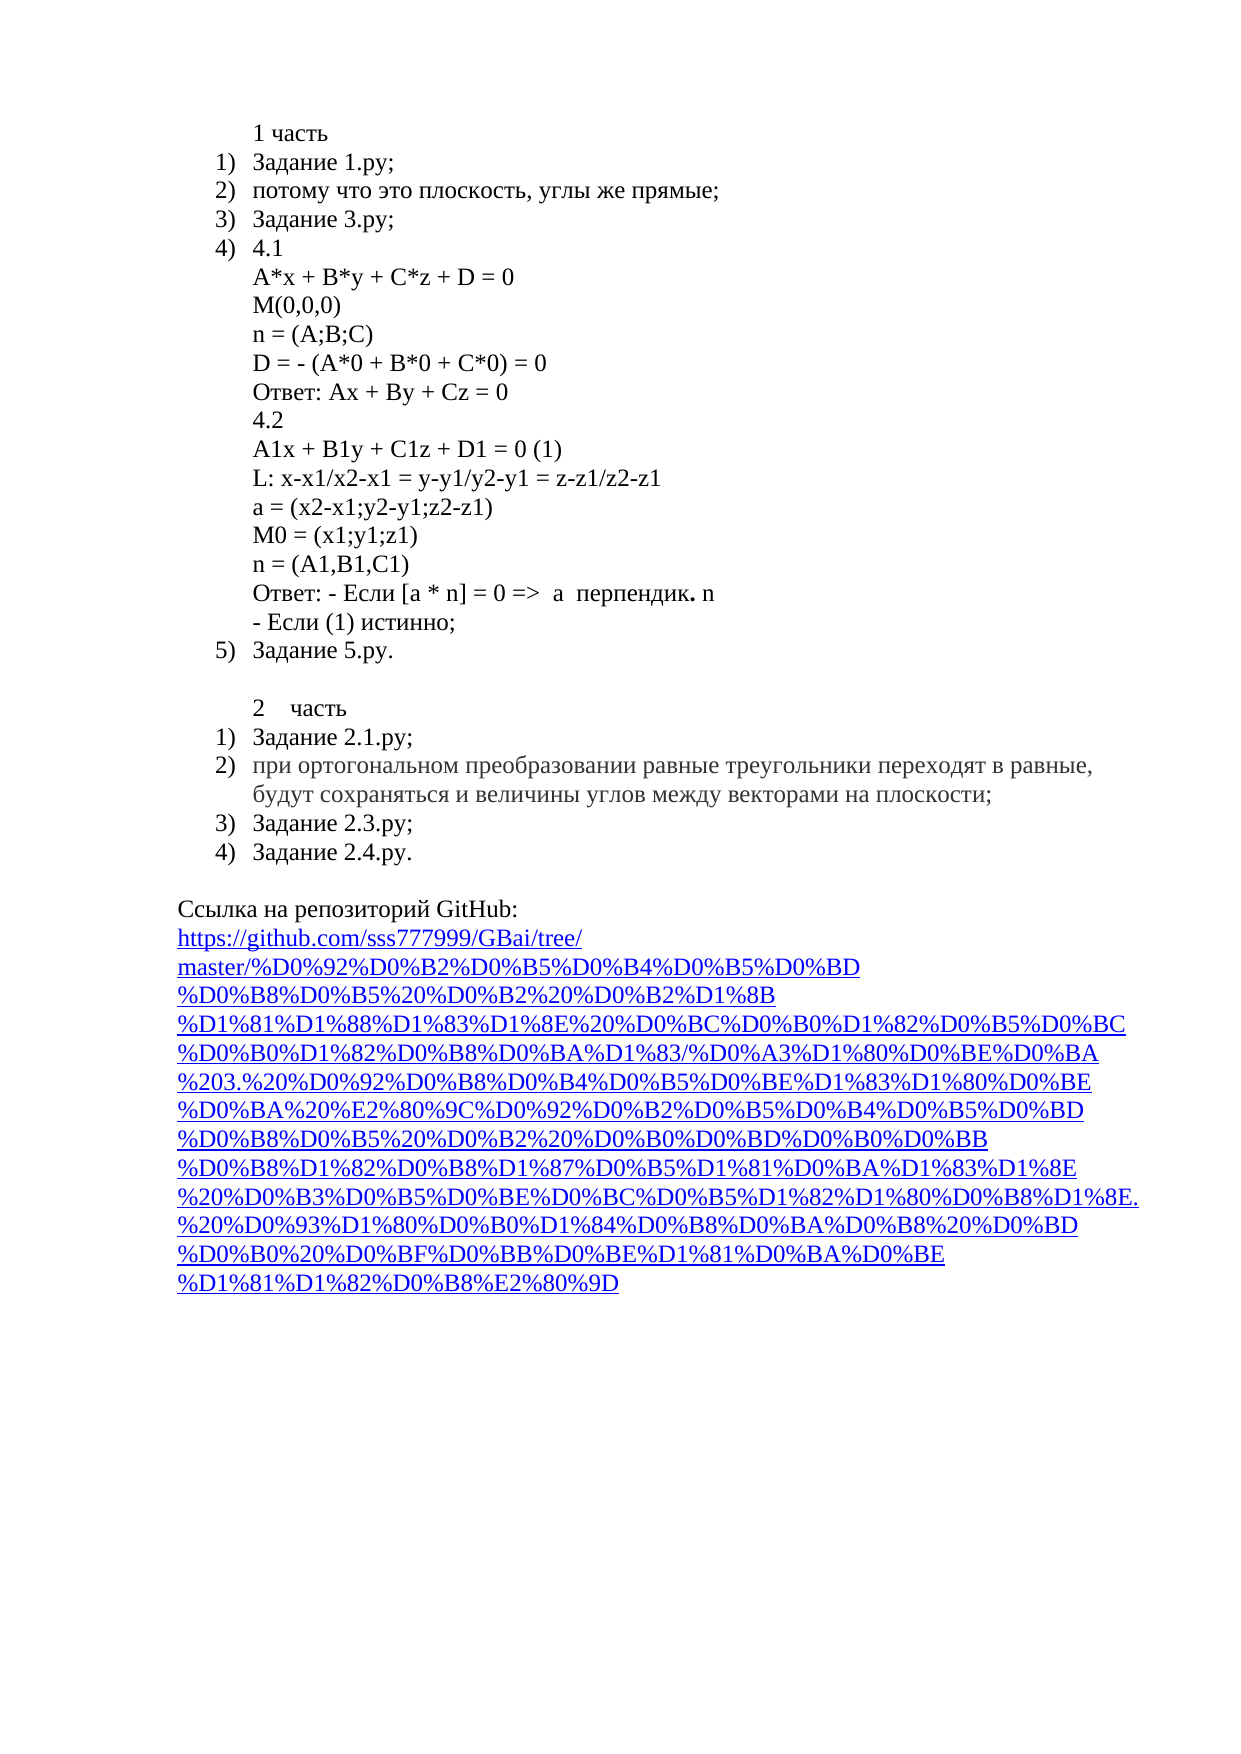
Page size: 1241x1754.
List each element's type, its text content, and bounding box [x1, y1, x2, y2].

list Задание 1.py; [215, 147, 1152, 176]
list - Если (1) истинно; [252, 607, 1152, 636]
list n = (A;B;C) [252, 319, 1152, 348]
list D = - (A*0 + B*0 + C*0) = 0 [252, 348, 1152, 377]
text https://github.com/sss777999/GBai/tree/master/%D0%92%D0%B2%D0%B5%D0%B4%D0%B5%D0%BD%D0%B8%D0%B5%20%D0%B2%20%D0%B2%D1%8B%D1%81%D1%88%D1%83%D1%8E%20%D0%BC%D0%B0%D1%82%D0%B5%D0%BC%D0%B0%D1%82%D0%B8%D0%BA%D1%83/%D0%A3%D1%80%D0%BE%D0%BA%203.%20%D0%92%D0%B8%D0%B4%D0%B5%D0%BE%D1%83%D1%80%D0%BE%D0%BA%20%E2%80%9C%D0%92%D0%B2%D0%B5%D0%B4%D0%B5%D0%BD%D0%B8%D0%B5%20%D0%B2%20%D0%B0%D0%BD%D0%B0%D0%BB%D0%B8%D1%82%D0%B8%D1%87%D0%B5%D1%81%D0%BA%D1%83%D1%8E%20%D0%B3%D0%B5%D0%BE%D0%BC%D0%B5%D1%82%D1%80%D0%B8%D1%8E.%20%D0%93%D1%80%D0%B0%D1%84%D0%B8%D0%BA%D0%B8%20%D0%BD%D0%B0%20%D0%BF%D0%BB%D0%BE%D1%81%D0%BA%D0%BE%D1%81%D1%82%D0%B8%E2%80%9D [177, 923, 1152, 1297]
text 1 часть [215, 118, 1152, 147]
text Ссылка на репозиторий GitHub: [177, 894, 1152, 923]
list Ответ: - Если [a * n] = 0 => a перпендик. n [252, 578, 1152, 607]
list Задание 2.4.py. [215, 837, 1152, 866]
list 4.1 [215, 233, 1152, 262]
list Ответ: Ax + By + Cz = 0 [252, 377, 1152, 406]
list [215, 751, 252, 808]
list часть [252, 693, 1152, 722]
list M(0,0,0) [252, 291, 1152, 319]
list потому что это плоскость, углы же прямые; [215, 176, 1152, 204]
list Задание 2.3.py; [215, 808, 1152, 837]
list a = (x2-x1;y2-y1;z2-z1) [252, 492, 1152, 521]
list A1x + B1y + C1z + D1 = 0 (1) [252, 434, 1152, 463]
list M0 = (x1;y1;z1) [252, 521, 1152, 549]
list A*x + B*y + C*z + D = 0 [252, 262, 1152, 291]
list Задание 3.py; [215, 204, 1152, 233]
list при ортогональном преобразовании равные треугольники переходят в равные, будут сохраняться и величины углов между векторами на плоскости; [992, 751, 1152, 808]
list n = (A1,B1,C1) [252, 549, 1152, 578]
list L: x-x1/x2-x1 = y-y1/y2-y1 = z-z1/z2-z1 [252, 463, 1152, 492]
list Задание 5.py. [215, 636, 1152, 664]
list 4.2 [252, 406, 1152, 434]
list Задание 2.1.py; [215, 722, 1152, 751]
